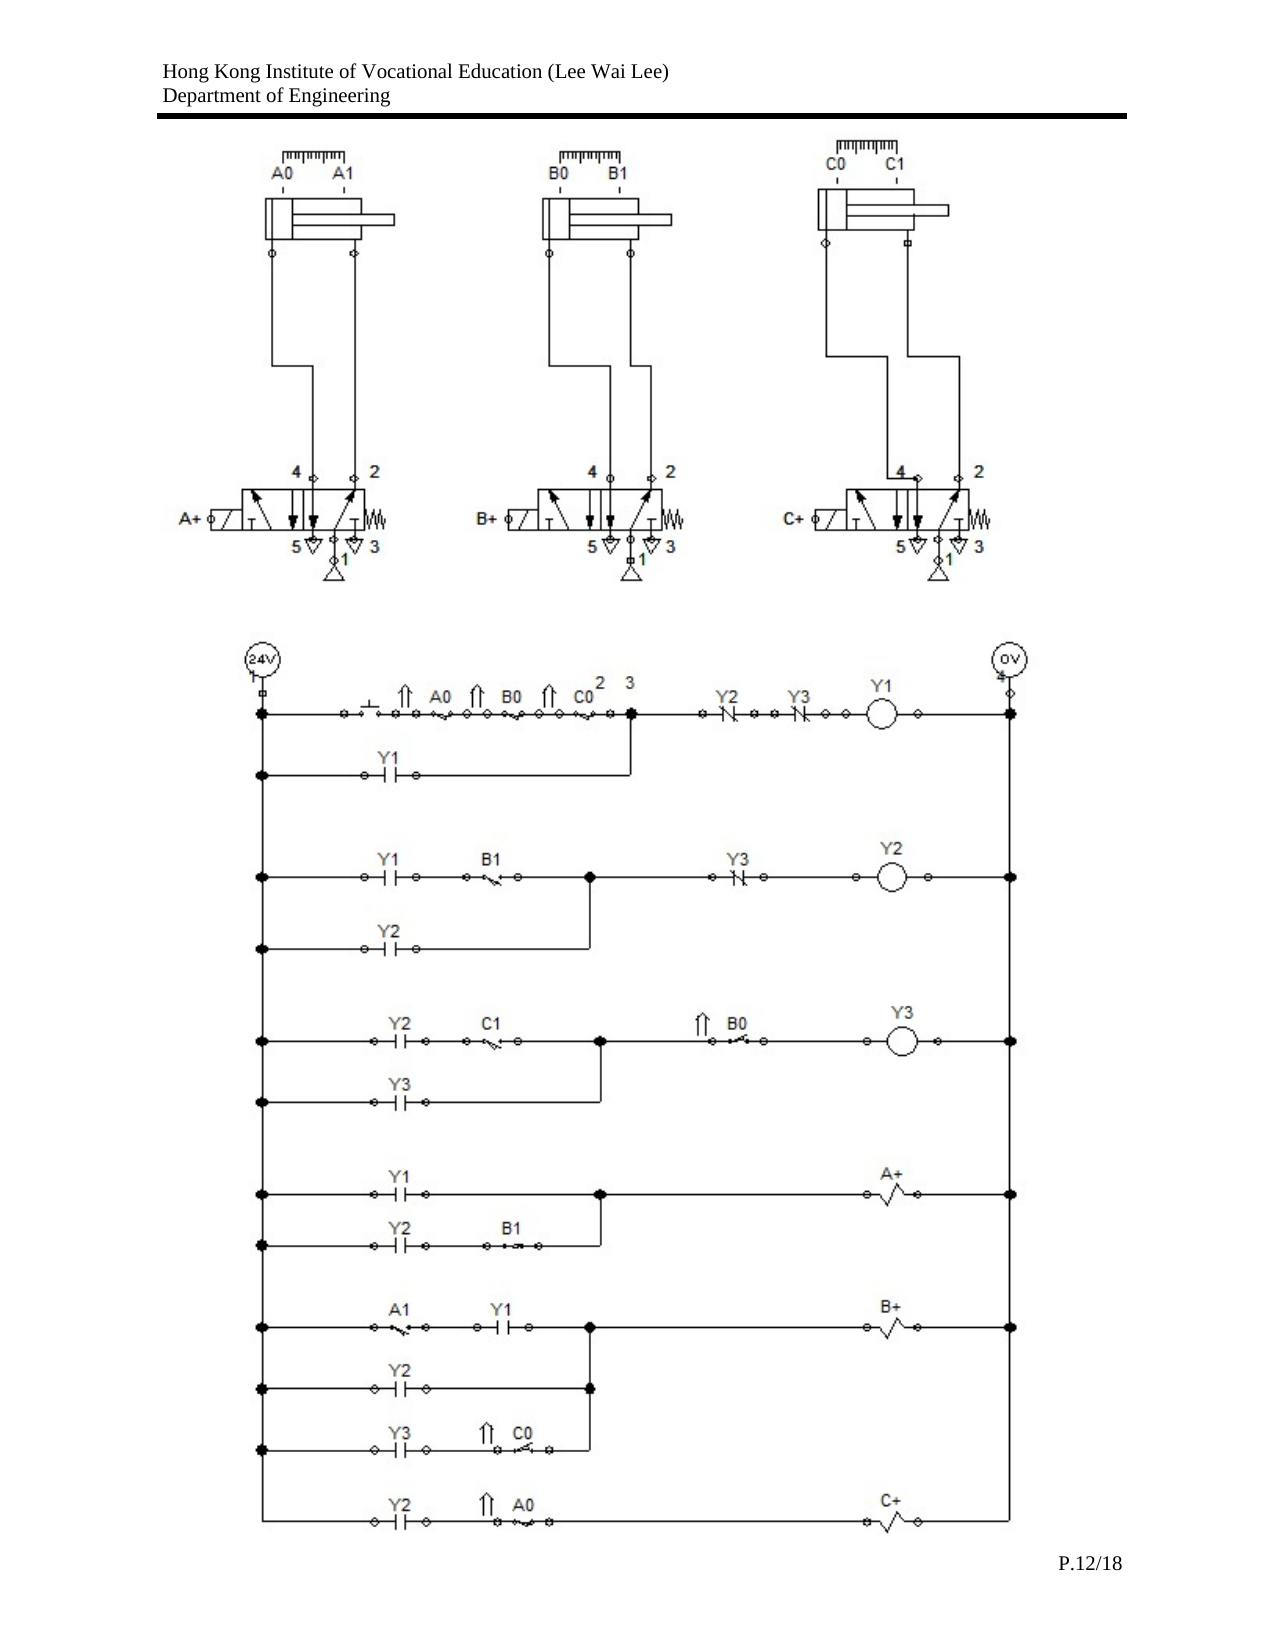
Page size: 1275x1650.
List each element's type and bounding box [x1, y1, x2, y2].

picture [162, 131, 1055, 1538]
